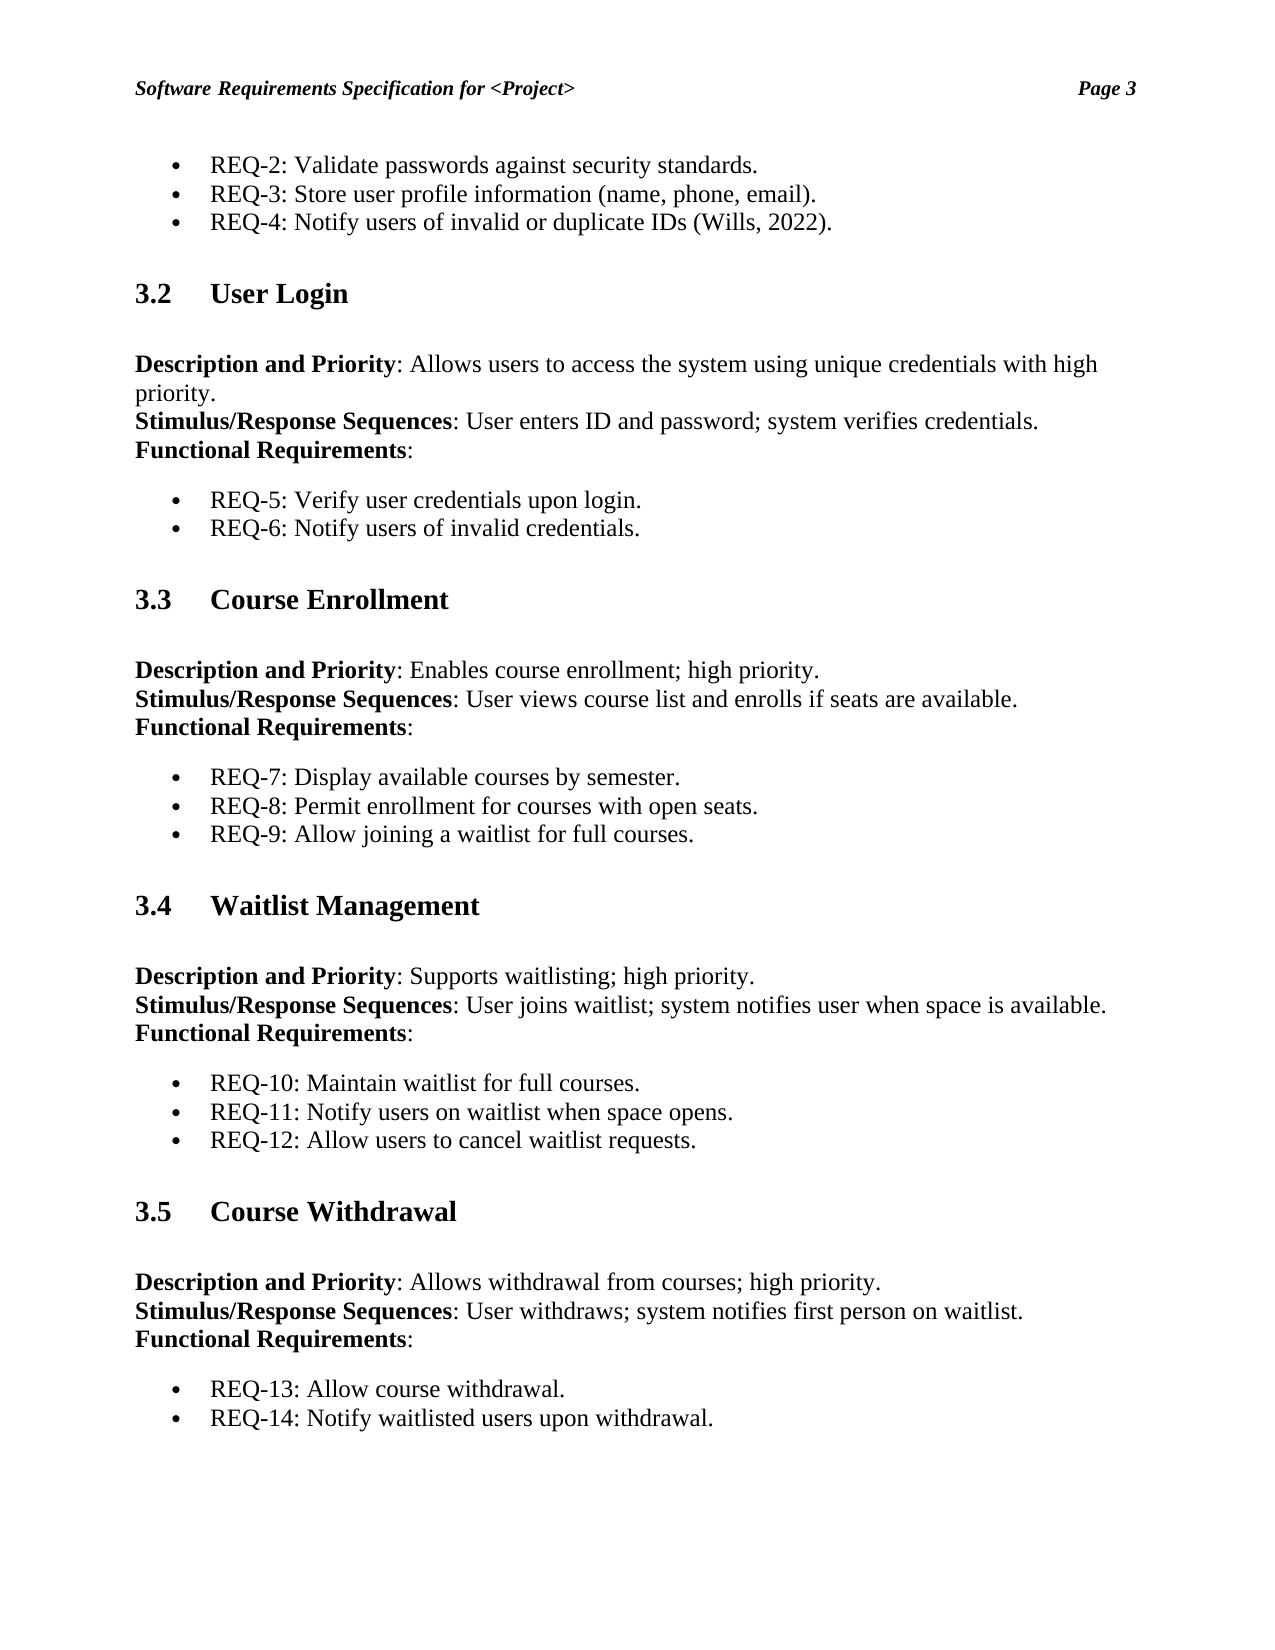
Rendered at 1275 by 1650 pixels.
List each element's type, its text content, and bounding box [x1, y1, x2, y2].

list REQ-13: Allow course withdrawal. [172, 1374, 1140, 1403]
text Description and Priority: Allows withdrawal from courses; high priority. Stimulus/Response Sequences: User withdraws; system notifies first person on waitlist. Functional Requirements: [135, 1267, 1140, 1353]
list REQ-14: Notify waitlisted users upon withdrawal. [172, 1403, 1140, 1432]
list REQ-8: Permit enrollment for courses with open seats. [172, 791, 1140, 819]
text Description and Priority: Allows users to access the system using unique credentials with high priority. Stimulus/Response Sequences: User enters ID and password; system verifies credentials. Functional Requirements: [135, 349, 1140, 464]
list REQ-4: Notify users of invalid or duplicate IDs (Wills, 2022). [172, 207, 1140, 236]
subtitle Waitlist Management [135, 888, 1140, 921]
list REQ-2: Validate passwords against security standards. [172, 150, 1140, 179]
list REQ-10: Maintain waitlist for full courses. [172, 1068, 1140, 1097]
subtitle Course Withdrawal [135, 1194, 1140, 1227]
list REQ-12: Allow users to cancel waitlist requests. [172, 1126, 1140, 1154]
list REQ-9: Allow joining a waitlist for full courses. [172, 819, 1140, 848]
list REQ-6: Notify users of invalid credentials. [172, 513, 1140, 542]
list REQ-3: Store user profile information (name, phone, email). [172, 179, 1140, 207]
list REQ-5: Verify user credentials upon login. [172, 485, 1140, 513]
list REQ-11: Notify users on waitlist when space opens. [172, 1097, 1140, 1126]
text Description and Priority: Enables course enrollment; high priority. Stimulus/Response Sequences: User views course list and enrolls if seats are available. Functional Requirements: [135, 655, 1140, 741]
list REQ-7: Display available courses by semester. [172, 762, 1140, 791]
subtitle Course Enrollment [135, 582, 1140, 615]
subtitle User Login [135, 276, 1140, 309]
text Description and Priority: Supports waitlisting; high priority. Stimulus/Response Sequences: User joins waitlist; system notifies user when space is available. Functional Requirements: [135, 961, 1140, 1047]
